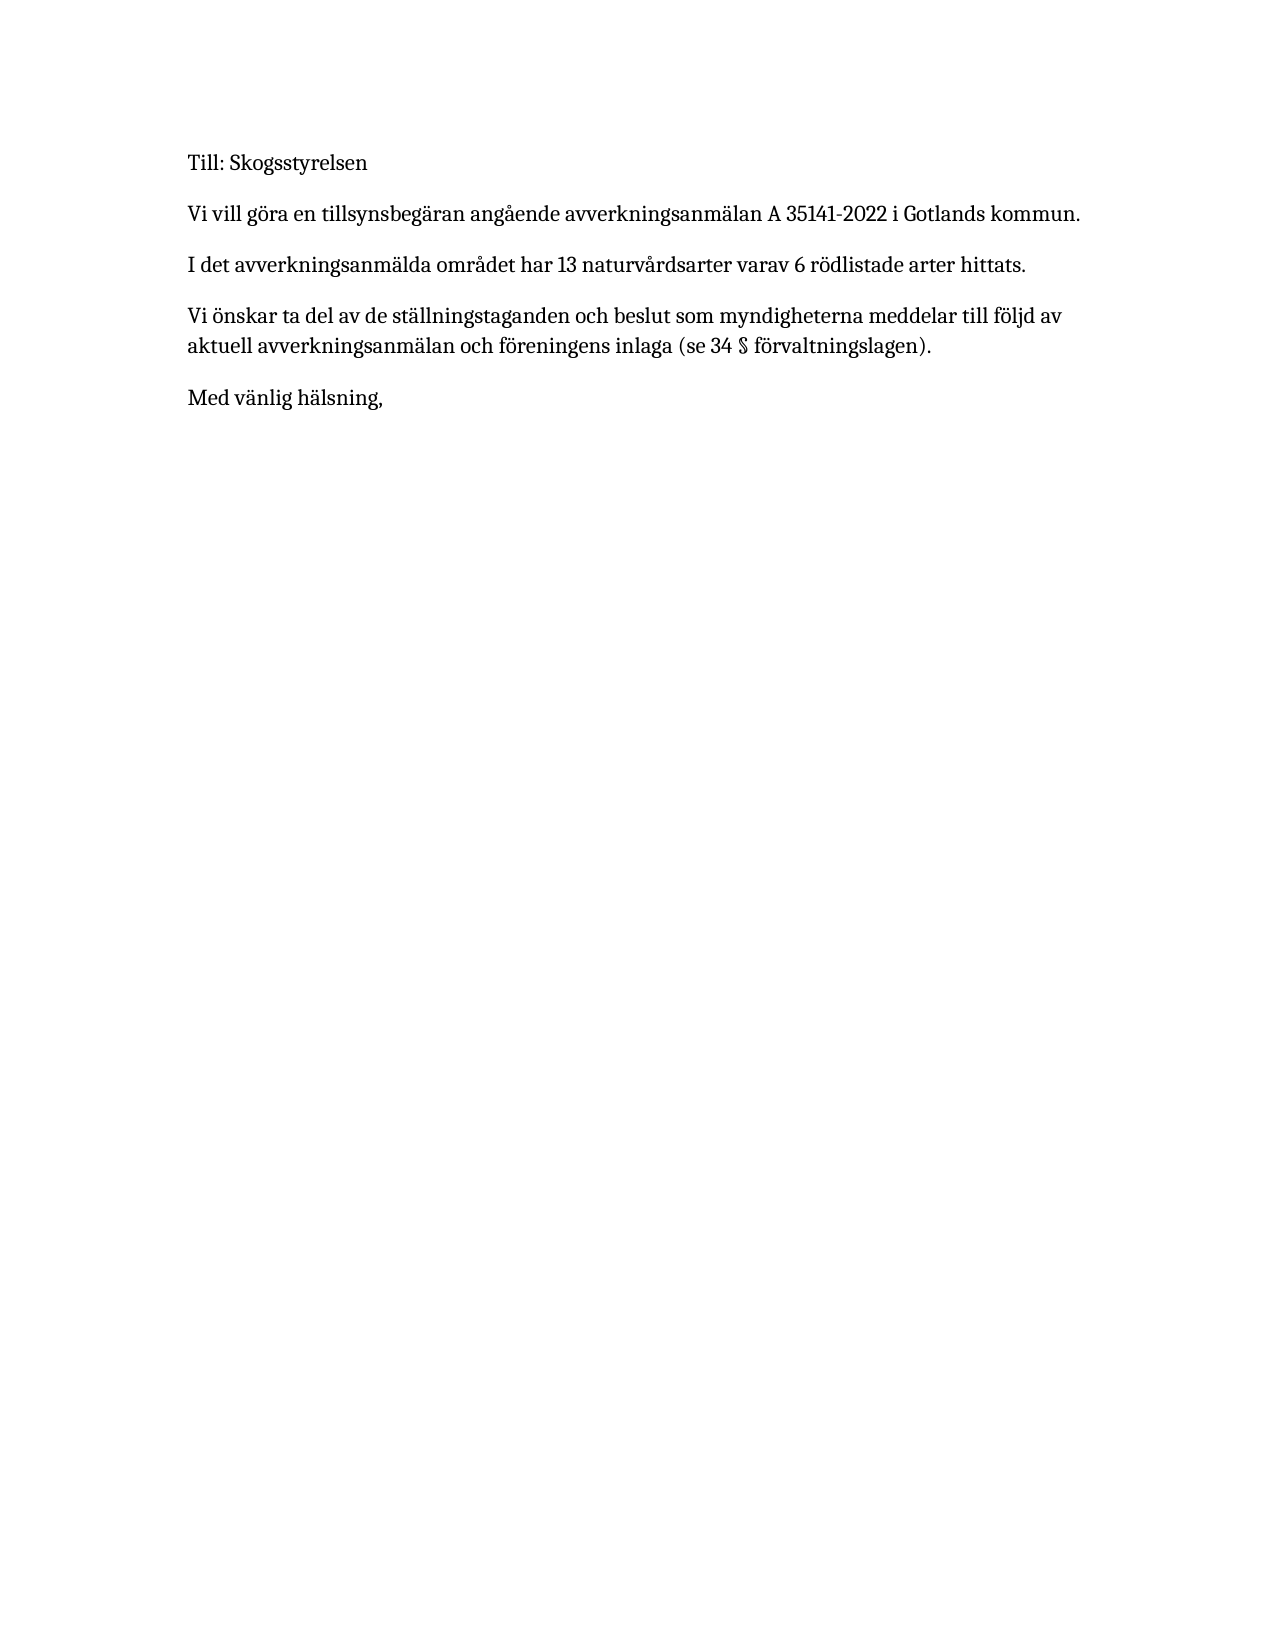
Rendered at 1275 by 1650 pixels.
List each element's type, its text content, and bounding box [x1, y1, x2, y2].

text I det avverkningsanmälda området har 13 naturvårdsarter varav 6 rödlistade arter hittats. [187, 252, 1087, 278]
text Vi önskar ta del av de ställningstaganden och beslut som myndigheterna meddelar till följd av aktuell avverkningsanmälan och föreningens inlaga (se 34 § förvaltningslagen). [187, 303, 1087, 360]
text Till: Skogsstyrelsen [187, 150, 1087, 176]
text Med vänlig hälsning, [187, 384, 1087, 441]
text Vi vill göra en tillsynsbegäran angående avverkningsanmälan A 35141-2022 i Gotlands kommun. [187, 201, 1087, 227]
